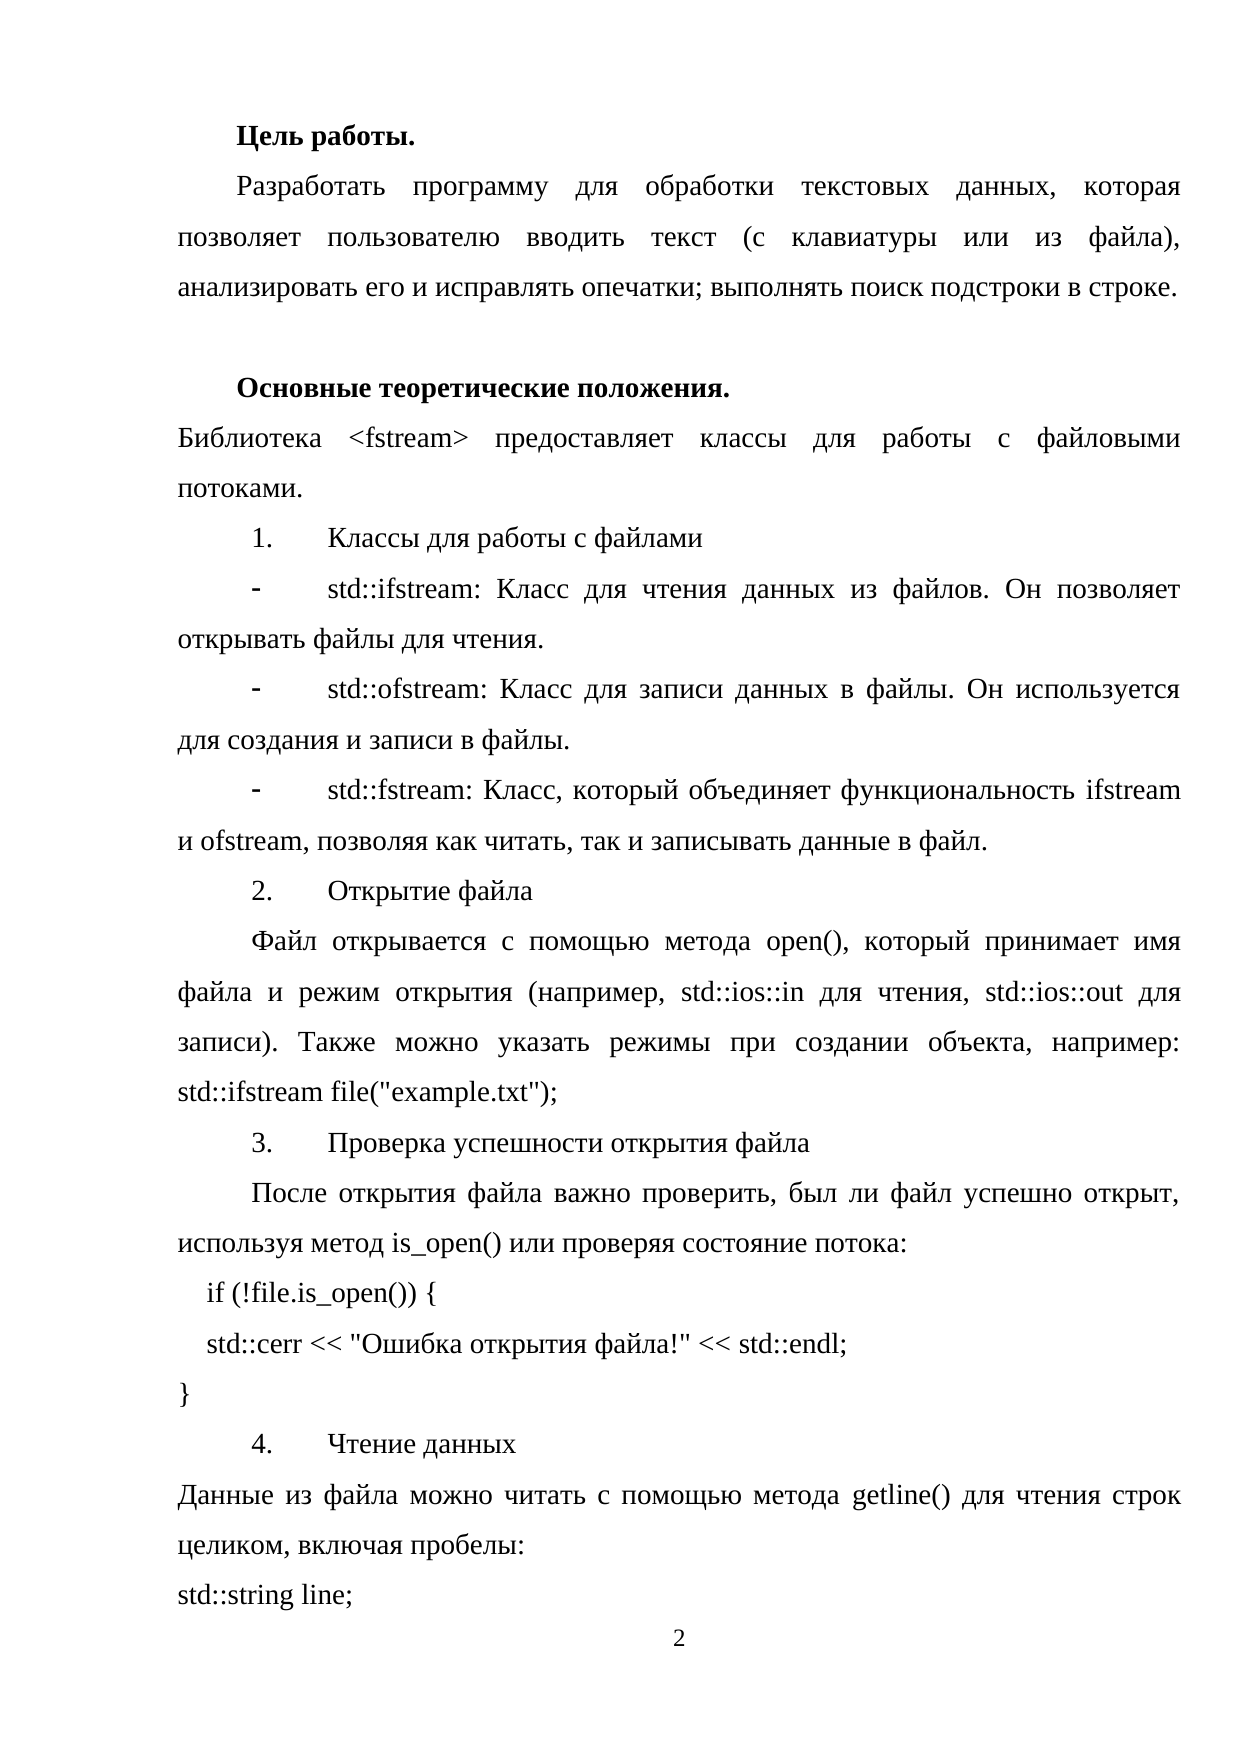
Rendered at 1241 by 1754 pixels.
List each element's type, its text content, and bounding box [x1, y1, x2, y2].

list std::ifstream: Класс для чтения данных из файлов. Он позволяет открывать файлы для чтения. [177, 571, 1181, 655]
text Библиотека <fstream> предоставляет классы для работы с файловыми потоками. [177, 420, 1181, 504]
list std::fstream: Класс, который объединяет функциональность ifstream и ofstream, позволяя как читать, так и записывать данные в файл. [177, 772, 1181, 856]
list std::ofstream: Класс для записи данных в файлы. Он используется для создания и записи в файлы. [177, 672, 1181, 756]
text Основные теоретические положения. [177, 370, 1181, 403]
list Классы для работы с файлами [177, 521, 1181, 554]
text if (!file.is_open()) { [177, 1276, 1181, 1309]
text std::string line; [177, 1577, 1181, 1611]
text } [177, 1376, 1181, 1410]
text Файл открывается с помощью метода open(), который принимает имя файла и режим открытия (например, std::ios::in для чтения, std::ios::out для записи). Также можно указать режимы при создании объекта, например: std::ifstream file("example.txt"); [177, 923, 1181, 1108]
text Данные из файла можно читать с помощью метода getline() для чтения строк целиком, включая пробелы: [177, 1477, 1181, 1561]
text std::cerr << "Ошибка открытия файла!" << std::endl; [177, 1326, 1181, 1359]
list Чтение данных [177, 1427, 1181, 1460]
text Разработать программу для обработки текстовых данных, которая позволяет пользователю вводить текст (с клавиатуры или из файла), анализировать его и исправлять опечатки; выполнять поиск подстроки в строке. [177, 168, 1181, 303]
text Цель работы. [177, 118, 1181, 152]
list Открытие файла [177, 873, 1181, 907]
list Проверка успешности открытия файла [177, 1125, 1181, 1158]
text После открытия файла важно проверить, был ли файл успешно открыт, используя метод is_open() или проверяя состояние потока: [177, 1175, 1181, 1259]
